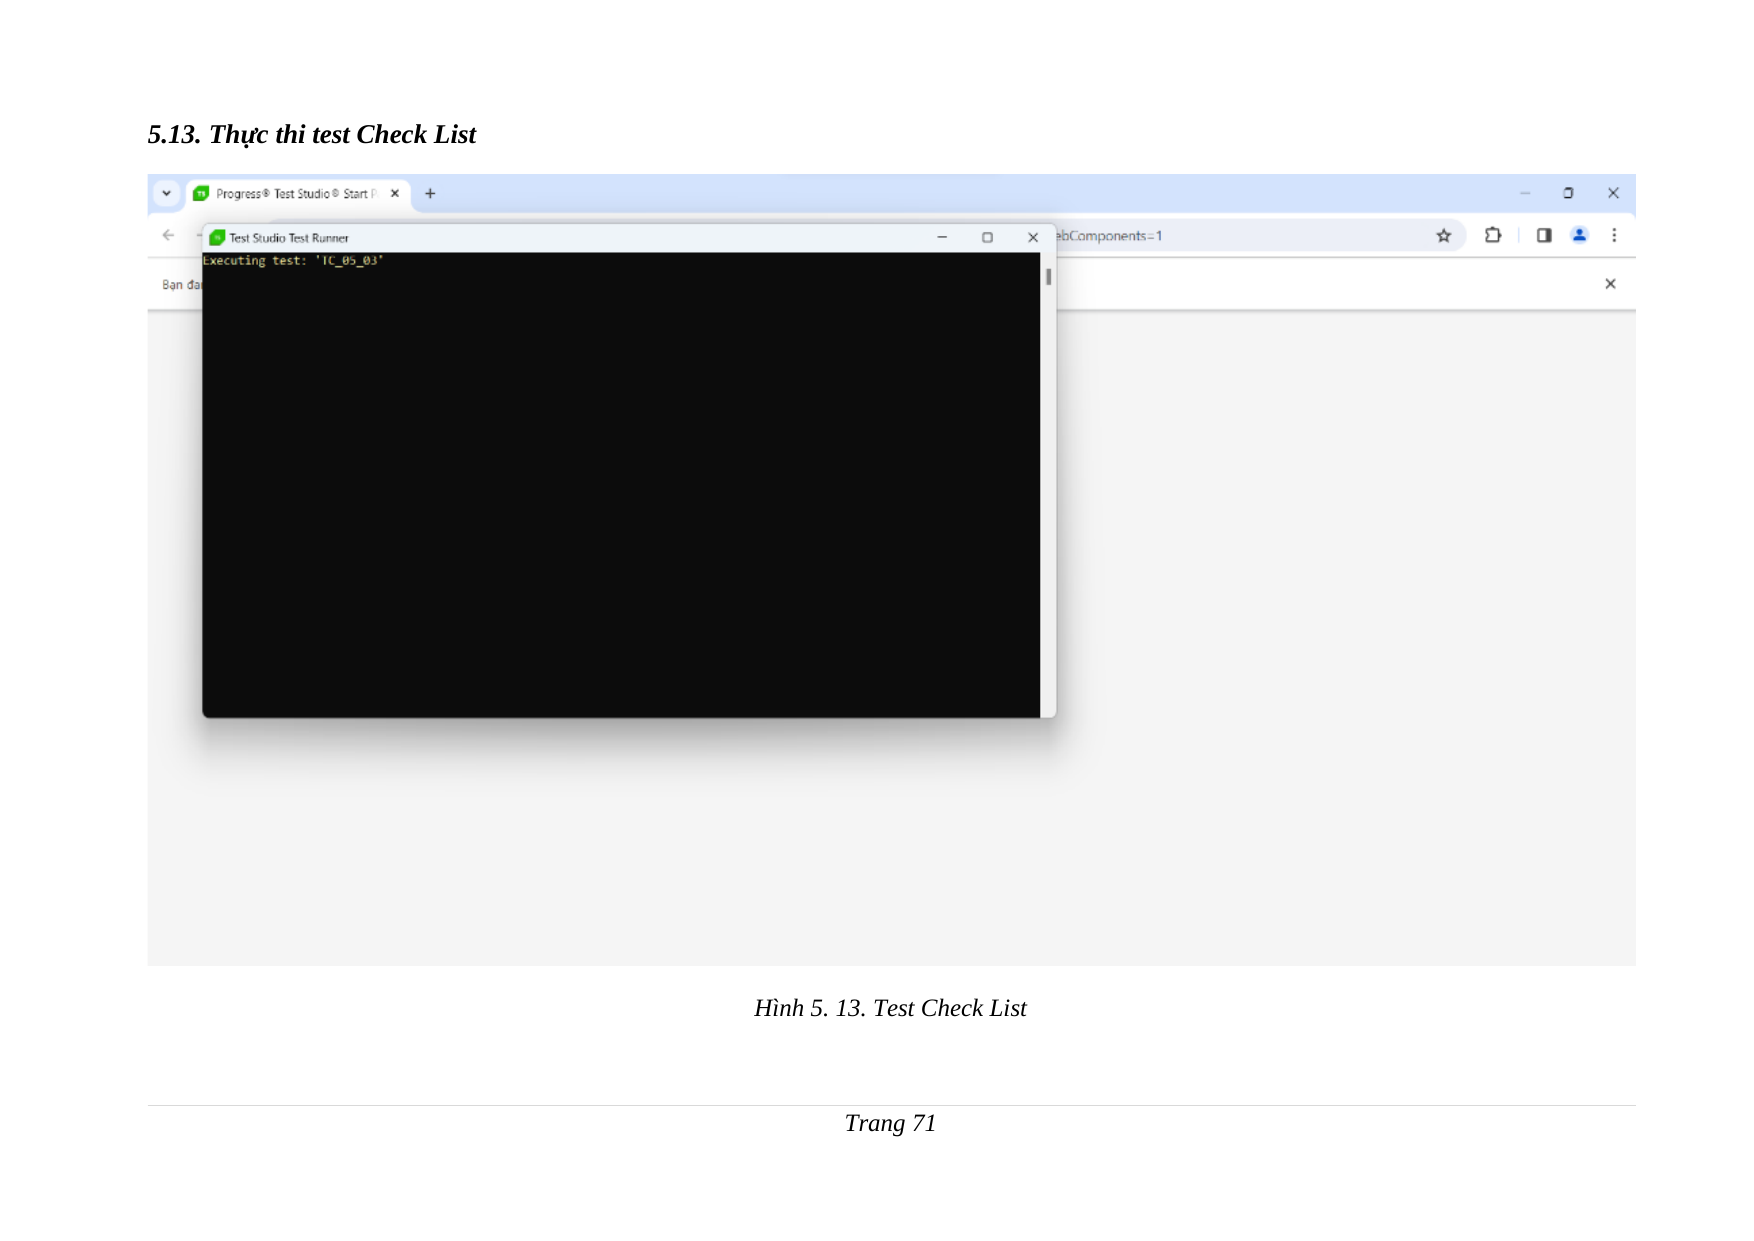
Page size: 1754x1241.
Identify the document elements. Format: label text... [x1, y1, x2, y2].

text Thực thi test Check List [148, 118, 1636, 149]
picture [147, 174, 1636, 966]
